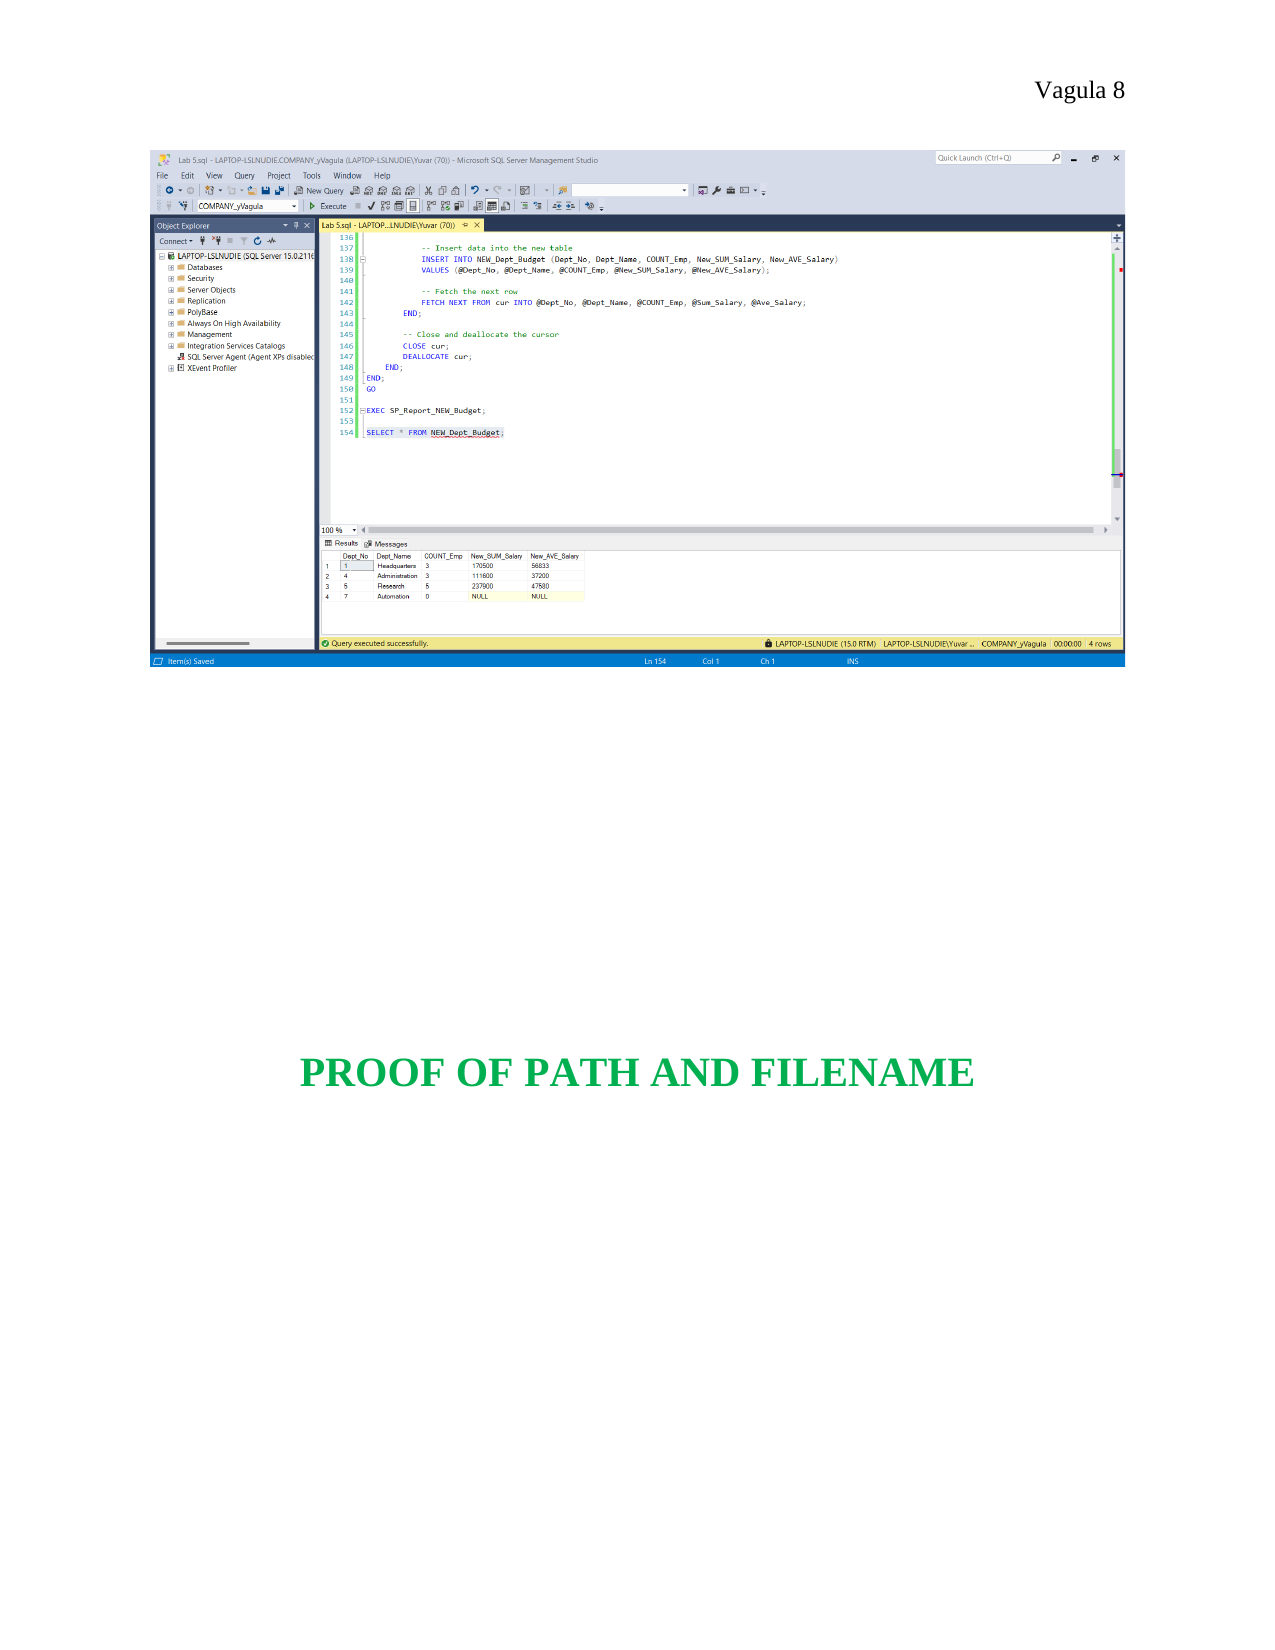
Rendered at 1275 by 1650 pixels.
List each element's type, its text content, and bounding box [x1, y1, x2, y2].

text PROOF OF PATH AND FILENAME [150, 1047, 1125, 1095]
picture [150, 150, 1125, 667]
